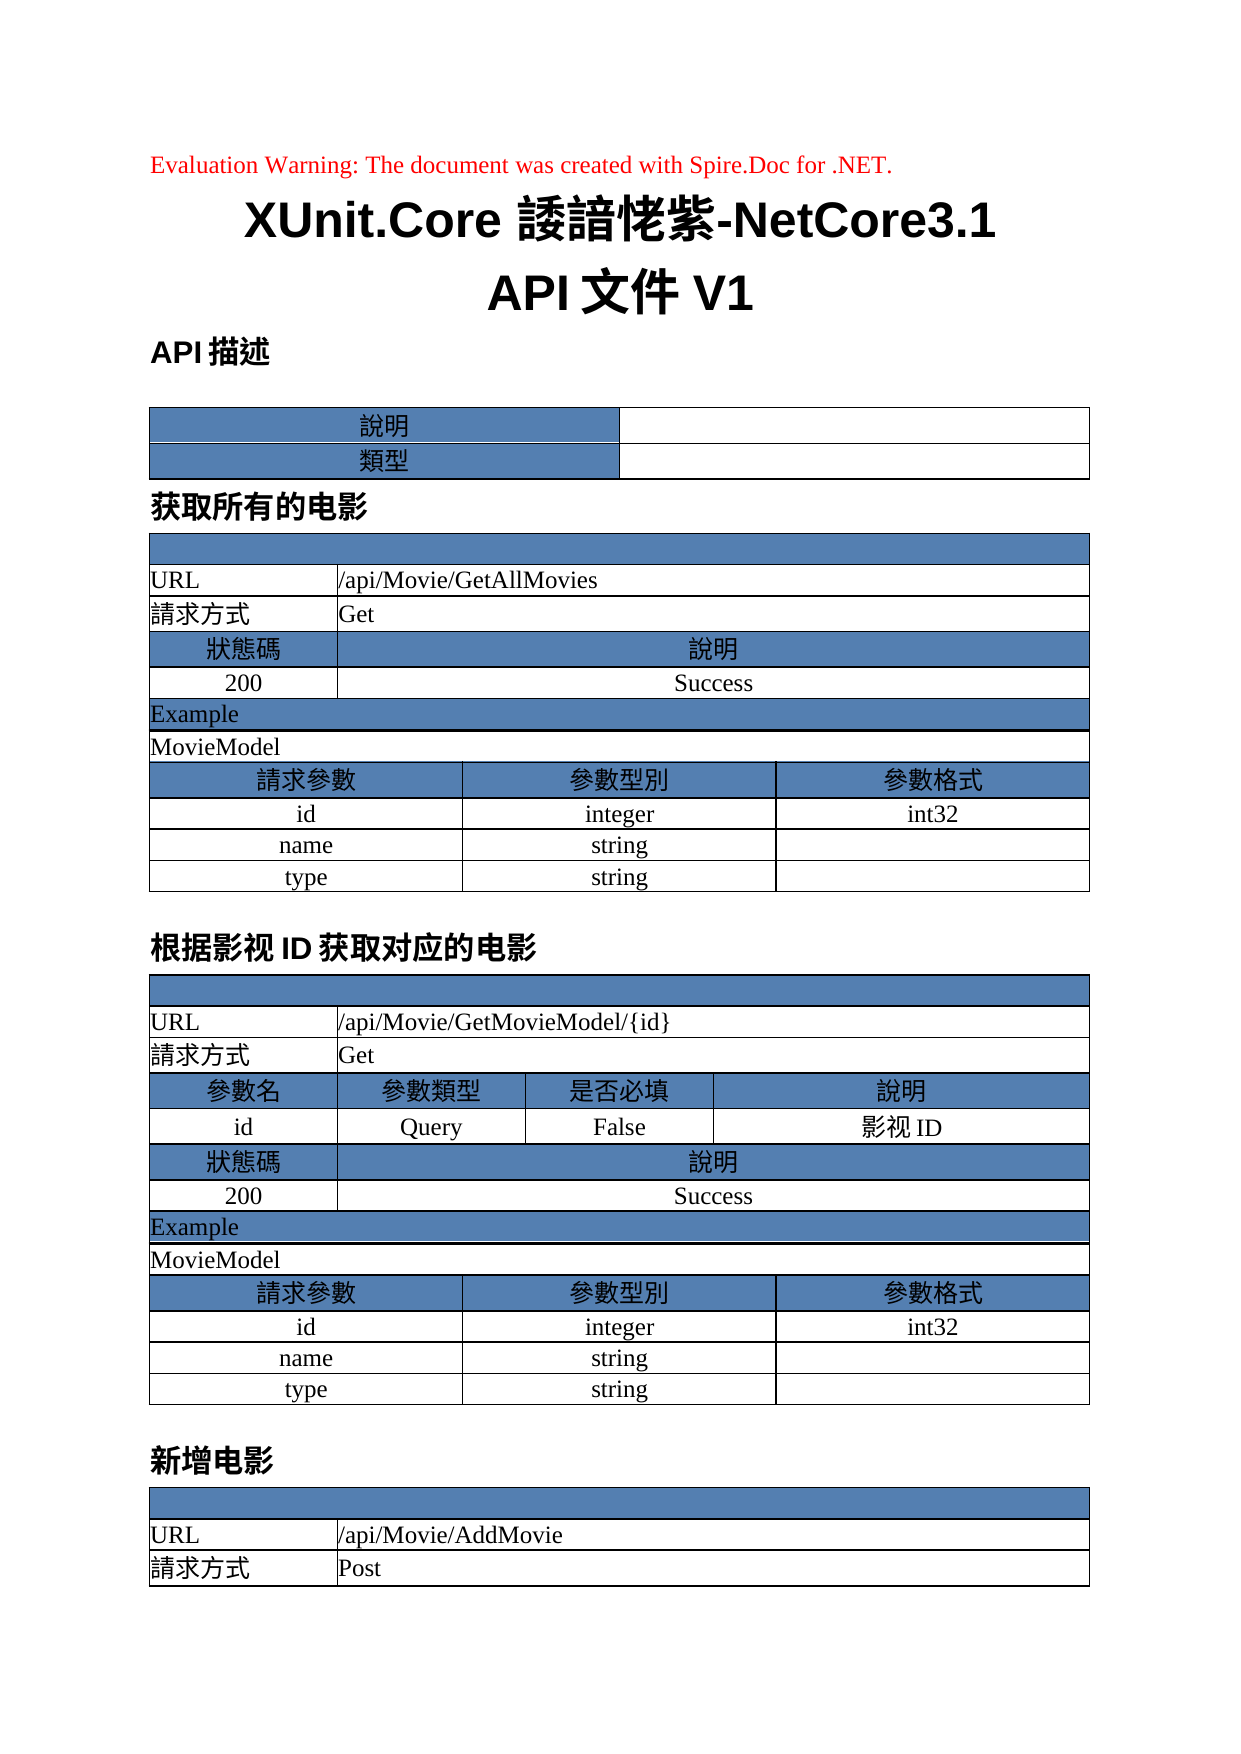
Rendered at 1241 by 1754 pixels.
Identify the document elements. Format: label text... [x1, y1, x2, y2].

table_cell /api/Movie/GetAllMovies [338, 565, 1089, 595]
table_cell id [150, 1312, 462, 1341]
table_cell Get [338, 1038, 1089, 1072]
table_cell URL [150, 1520, 337, 1549]
table_cell 狀態碼 [150, 632, 337, 666]
table_cell URL [150, 1007, 337, 1036]
table_header [150, 1488, 1089, 1518]
table_cell [620, 444, 1089, 478]
table_cell 參數名 [150, 1074, 337, 1108]
text Evaluation Warning: The document was created with Spire.Doc for .NET. [150, 150, 1090, 179]
table_cell Example [150, 1212, 1089, 1241]
table_cell [777, 1343, 1089, 1372]
table_cell 說明 [338, 1145, 1089, 1179]
subtitle 获取所有的电影 [150, 485, 1090, 527]
subtitle API描述 [150, 330, 1090, 373]
table_cell URL [150, 565, 337, 595]
table_cell Success [338, 1181, 1089, 1210]
table_cell 請求方式 [150, 597, 337, 631]
table_cell 狀態碼 [150, 1145, 337, 1179]
table_cell type [150, 861, 462, 891]
table_cell [777, 1374, 1089, 1404]
table_cell id [150, 1109, 337, 1143]
table_cell Get [338, 597, 1089, 631]
table_cell 參數型別 [463, 1276, 775, 1310]
table_header [620, 408, 1089, 442]
table_cell 請求參數 [150, 1276, 462, 1310]
table_cell 說明 [714, 1074, 1089, 1108]
table_cell Example [150, 699, 1089, 729]
subtitle API文件 V1 [150, 257, 1090, 325]
table_header [150, 534, 1089, 564]
table_cell 是否必填 [526, 1074, 713, 1108]
table_cell 200 [150, 668, 337, 697]
table_cell [777, 830, 1089, 859]
table_cell name [150, 830, 462, 859]
table_cell type [150, 1374, 462, 1404]
table_cell string [463, 861, 775, 891]
table_cell id [150, 799, 462, 828]
subtitle XUnit.Core 諉諳恅紫-NetCore3.1 [150, 184, 1090, 252]
table_cell 參數類型 [338, 1074, 525, 1108]
table_cell Post [338, 1551, 1089, 1585]
table_cell False [526, 1109, 713, 1143]
subtitle 新增电影 [150, 1439, 1090, 1482]
table_header MovieModel [150, 732, 1089, 761]
table_cell int32 [777, 1312, 1089, 1341]
table_cell integer [463, 799, 775, 828]
table_cell string [463, 1343, 775, 1372]
table_cell int32 [777, 799, 1089, 828]
table_cell 請求方式 [150, 1551, 337, 1585]
table_cell 說明 [338, 632, 1089, 666]
table_cell 影视ID [714, 1109, 1089, 1143]
table_cell 參數格式 [777, 1276, 1089, 1310]
table_cell /api/Movie/GetMovieModel/{id} [338, 1007, 1089, 1036]
table_cell name [150, 1343, 462, 1372]
table_cell Success [338, 668, 1089, 697]
table_cell integer [463, 1312, 775, 1341]
table_cell 參數型別 [463, 763, 775, 797]
table_header [150, 976, 1089, 1005]
table_cell 請求方式 [150, 1038, 337, 1072]
table_cell string [463, 830, 775, 859]
table_cell string [463, 1374, 775, 1404]
table_cell Query [338, 1109, 525, 1143]
subtitle 根据影视ID获取对应的电影 [150, 926, 1090, 969]
table_cell 請求參數 [150, 763, 462, 797]
table_cell /api/Movie/AddMovie [338, 1520, 1089, 1549]
table_cell [777, 861, 1089, 891]
table_cell 參數格式 [777, 763, 1089, 797]
table_cell 200 [150, 1181, 337, 1210]
table_header MovieModel [150, 1245, 1089, 1274]
